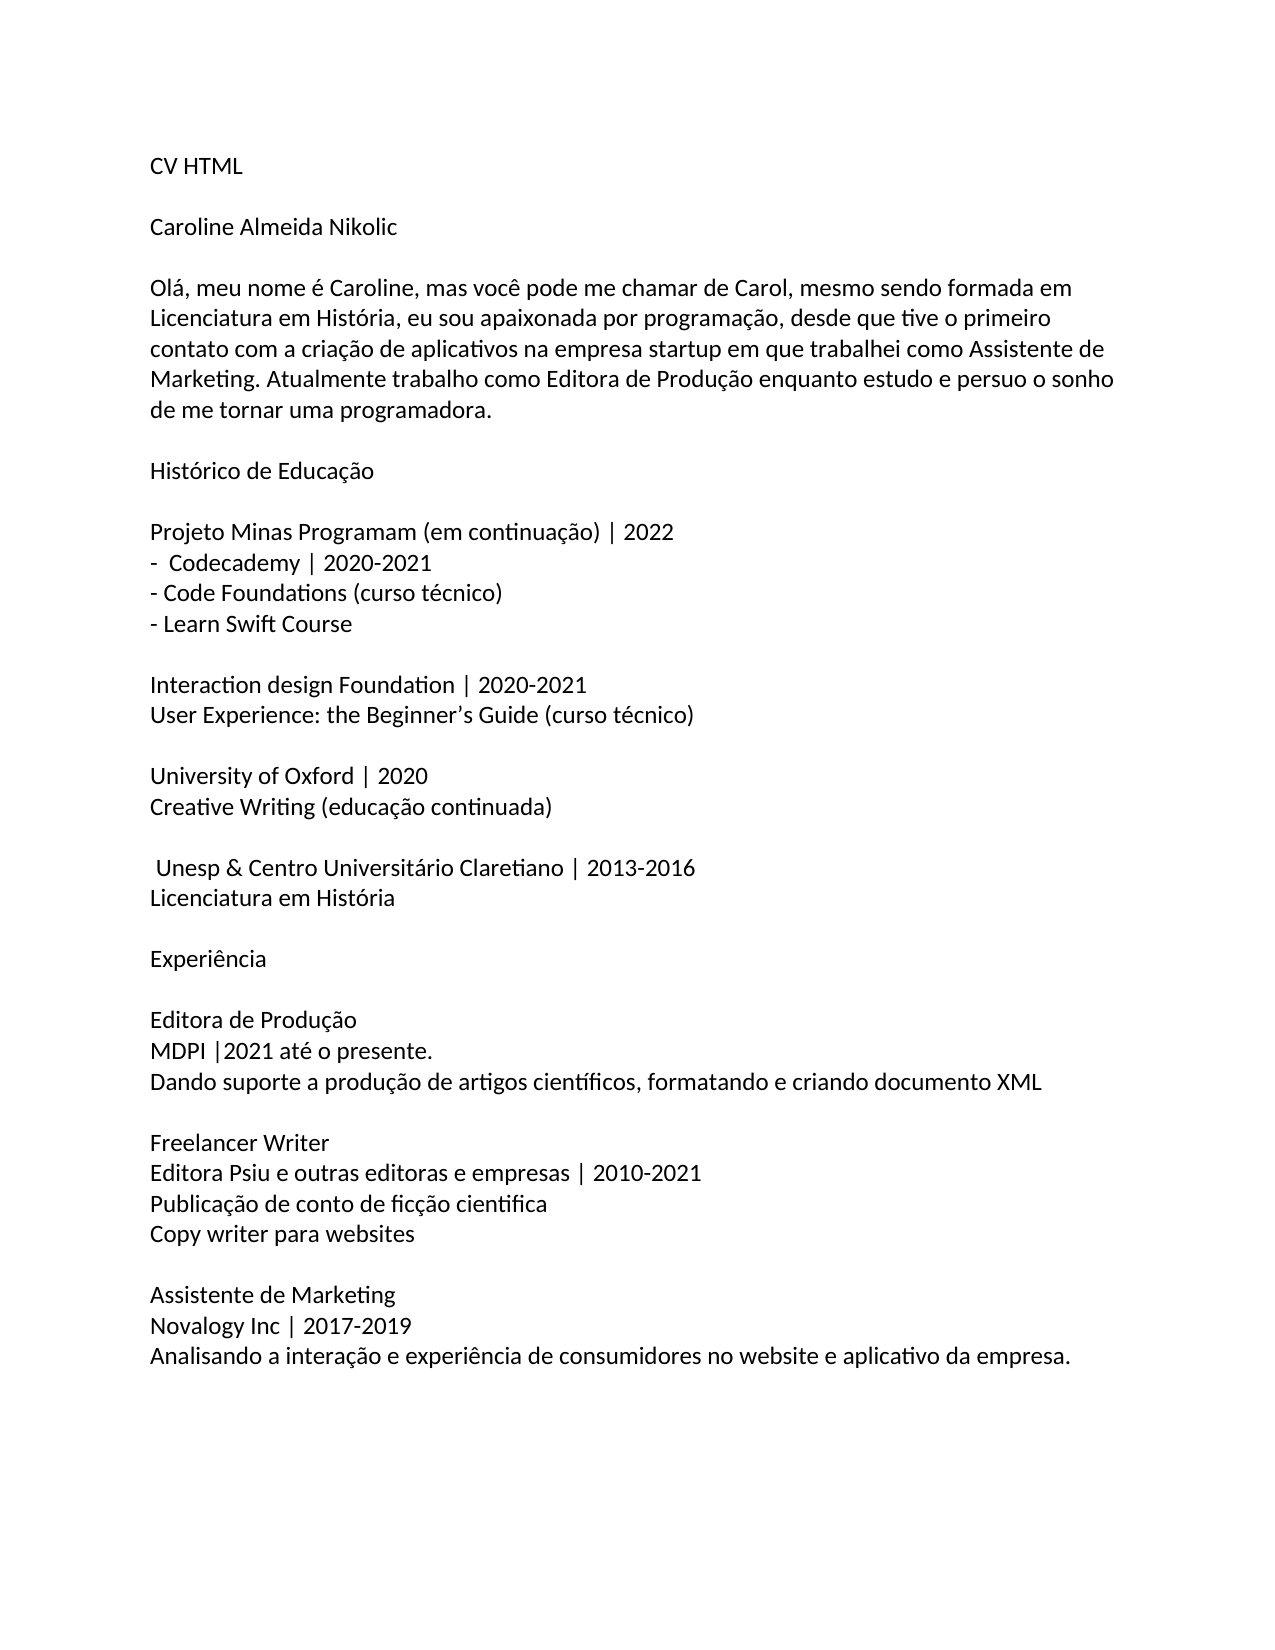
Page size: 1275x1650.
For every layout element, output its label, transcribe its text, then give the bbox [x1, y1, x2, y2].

text - Code Foundations (curso técnico) [150, 577, 1125, 608]
text Editora Psiu e outras editoras e empresas | 2010-2021 [150, 1157, 1125, 1188]
text Interaction design Foundation | 2020-2021 [150, 669, 1125, 699]
text Editora de Produção [150, 1004, 1125, 1035]
text Novalogy Inc | 2017-2019 [150, 1310, 1125, 1340]
text Publicação de conto de ficção cientifica [150, 1188, 1125, 1218]
text Caroline Almeida Nikolic [150, 211, 1125, 242]
text Dando suporte a produção de artigos científicos, formatando e criando documento XML [150, 1066, 1125, 1096]
text Projeto Minas Programam (em continuação) | 2022 [150, 516, 1125, 547]
text Assistente de Marketing [150, 1279, 1125, 1310]
text Licenciatura em História [150, 882, 1125, 913]
text MDPI |2021 até o presente. [150, 1035, 1125, 1066]
text Freelancer Writer [150, 1127, 1125, 1157]
text Copy writer para websites [150, 1218, 1125, 1249]
text Histórico de Educação [150, 455, 1125, 486]
text CV HTML [150, 150, 1125, 181]
text University of Oxford | 2020 [150, 760, 1125, 791]
text Olá, meu nome é Caroline, mas você pode me chamar de Carol, mesmo sendo formada em Licenciatura em História, eu sou apaixonada por programação, desde que tive o primeiro contato com a criação de aplicativos na empresa startup em que trabalhei como Assistente de Marketing. Atualmente trabalho como Editora de Produção enquanto estudo e persuo o sonho de me tornar uma programadora. [150, 272, 1125, 425]
text User Experience: the Beginner’s Guide (curso técnico) [150, 699, 1125, 730]
text - Codecademy | 2020-2021 [150, 547, 1125, 577]
text - Learn Swift Course [150, 608, 1125, 638]
text Creative Writing (educação continuada) [150, 791, 1125, 821]
text Analisando a interação e experiência de consumidores no website e aplicativo da empresa. [150, 1340, 1125, 1371]
text Experiência [150, 943, 1125, 974]
text Unesp & Centro Universitário Claretiano | 2013-2016 [150, 852, 1125, 882]
